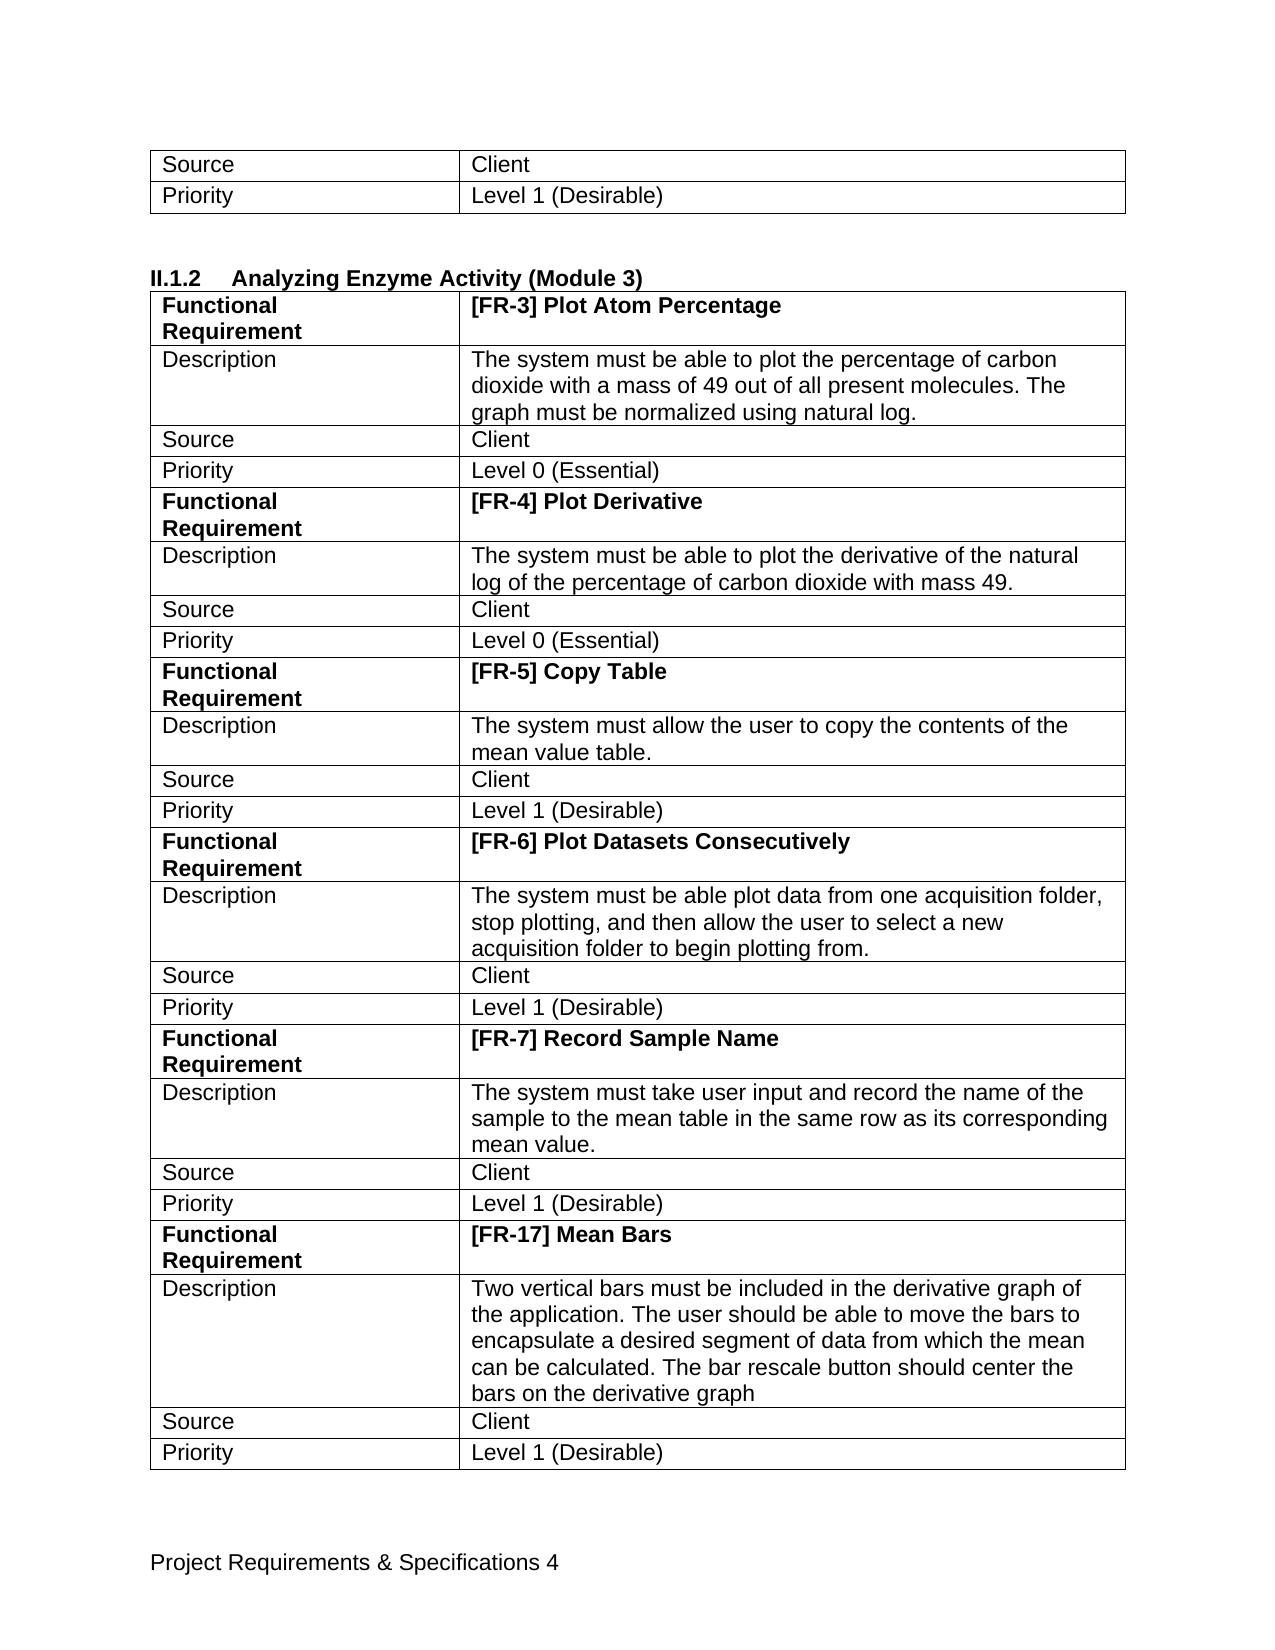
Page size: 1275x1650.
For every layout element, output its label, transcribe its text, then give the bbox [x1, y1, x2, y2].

table_cell Description [151, 346, 459, 425]
table_cell Level 1 (Desirable) [460, 1439, 1125, 1469]
table_cell Level 0 (Essential) [460, 457, 1125, 487]
subtitle II.1.2 Analyzing Enzyme Activity (Module 3) [150, 264, 1125, 291]
table_cell Level 1 (Desirable) [460, 797, 1125, 827]
table_header [FR-3] Plot Atom Percentage [460, 292, 1125, 345]
table_cell Source [151, 1159, 459, 1189]
table_cell Source [151, 596, 459, 626]
table_cell Client [460, 962, 1125, 992]
table_cell Client [460, 426, 1125, 456]
table_cell [FR-5] Copy Table [460, 658, 1125, 711]
table_cell Client [460, 151, 1125, 181]
table_cell Source [151, 1408, 459, 1438]
table_cell Client [460, 1408, 1125, 1438]
table_cell Description [151, 882, 459, 961]
table_cell The system must take user input and record the name of the sample to the mean table in the same row as its corresponding mean value. [460, 1079, 1125, 1157]
table_cell Priority [151, 1190, 459, 1220]
table_cell Priority [151, 457, 459, 487]
table_cell Client [460, 766, 1125, 796]
table_cell Source [151, 766, 459, 796]
table_cell Priority [151, 182, 459, 212]
table_cell Functional Requirement [151, 1025, 459, 1077]
table_cell Functional Requirement [151, 1221, 459, 1274]
table_cell Priority [151, 1439, 459, 1469]
table_cell Priority [151, 797, 459, 827]
table_cell Client [460, 1159, 1125, 1189]
table_cell Client [460, 596, 1125, 626]
table_cell [FR-4] Plot Derivative [460, 488, 1125, 541]
table_cell Description [151, 542, 459, 595]
table_cell Functional Requirement [151, 488, 459, 541]
table_cell Level 0 (Essential) [460, 627, 1125, 657]
table_cell Description [151, 1079, 459, 1157]
table_cell Functional Requirement [151, 828, 459, 881]
table_cell The system must be able to plot the derivative of the natural log of the percentage of carbon dioxide with mass 49. [460, 542, 1125, 595]
table_cell Source [151, 151, 459, 181]
table_cell Two vertical bars must be included in the derivative graph of the application. The user should be able to move the bars to encapsulate a desired segment of data from which the mean can be calculated. The bar rescale button should center the bars on the derivative graph [460, 1275, 1125, 1407]
table_cell Level 1 (Desirable) [460, 182, 1125, 212]
table_cell The system must allow the user to copy the contents of the mean value table. [460, 712, 1125, 765]
table_cell Functional Requirement [151, 658, 459, 711]
table_cell Description [151, 1275, 459, 1407]
table_cell [FR-7] Record Sample Name [460, 1025, 1125, 1077]
table_cell Description [151, 712, 459, 765]
table_cell The system must be able plot data from one acquisition folder, stop plotting, and then allow the user to select a new acquisition folder to begin plotting from. [460, 882, 1125, 961]
table_header Functional Requirement [151, 292, 459, 345]
table_cell The system must be able to plot the percentage of carbon dioxide with a mass of 49 out of all present molecules. The graph must be normalized using natural log. [460, 346, 1125, 425]
table_cell Priority [151, 994, 459, 1024]
table_cell Source [151, 962, 459, 992]
table_cell Level 1 (Desirable) [460, 1190, 1125, 1220]
table_cell [FR-17] Mean Bars [460, 1221, 1125, 1274]
table_cell Priority [151, 627, 459, 657]
table_cell Level 1 (Desirable) [460, 994, 1125, 1024]
table_cell [FR-6] Plot Datasets Consecutively [460, 828, 1125, 881]
table_cell Source [151, 426, 459, 456]
